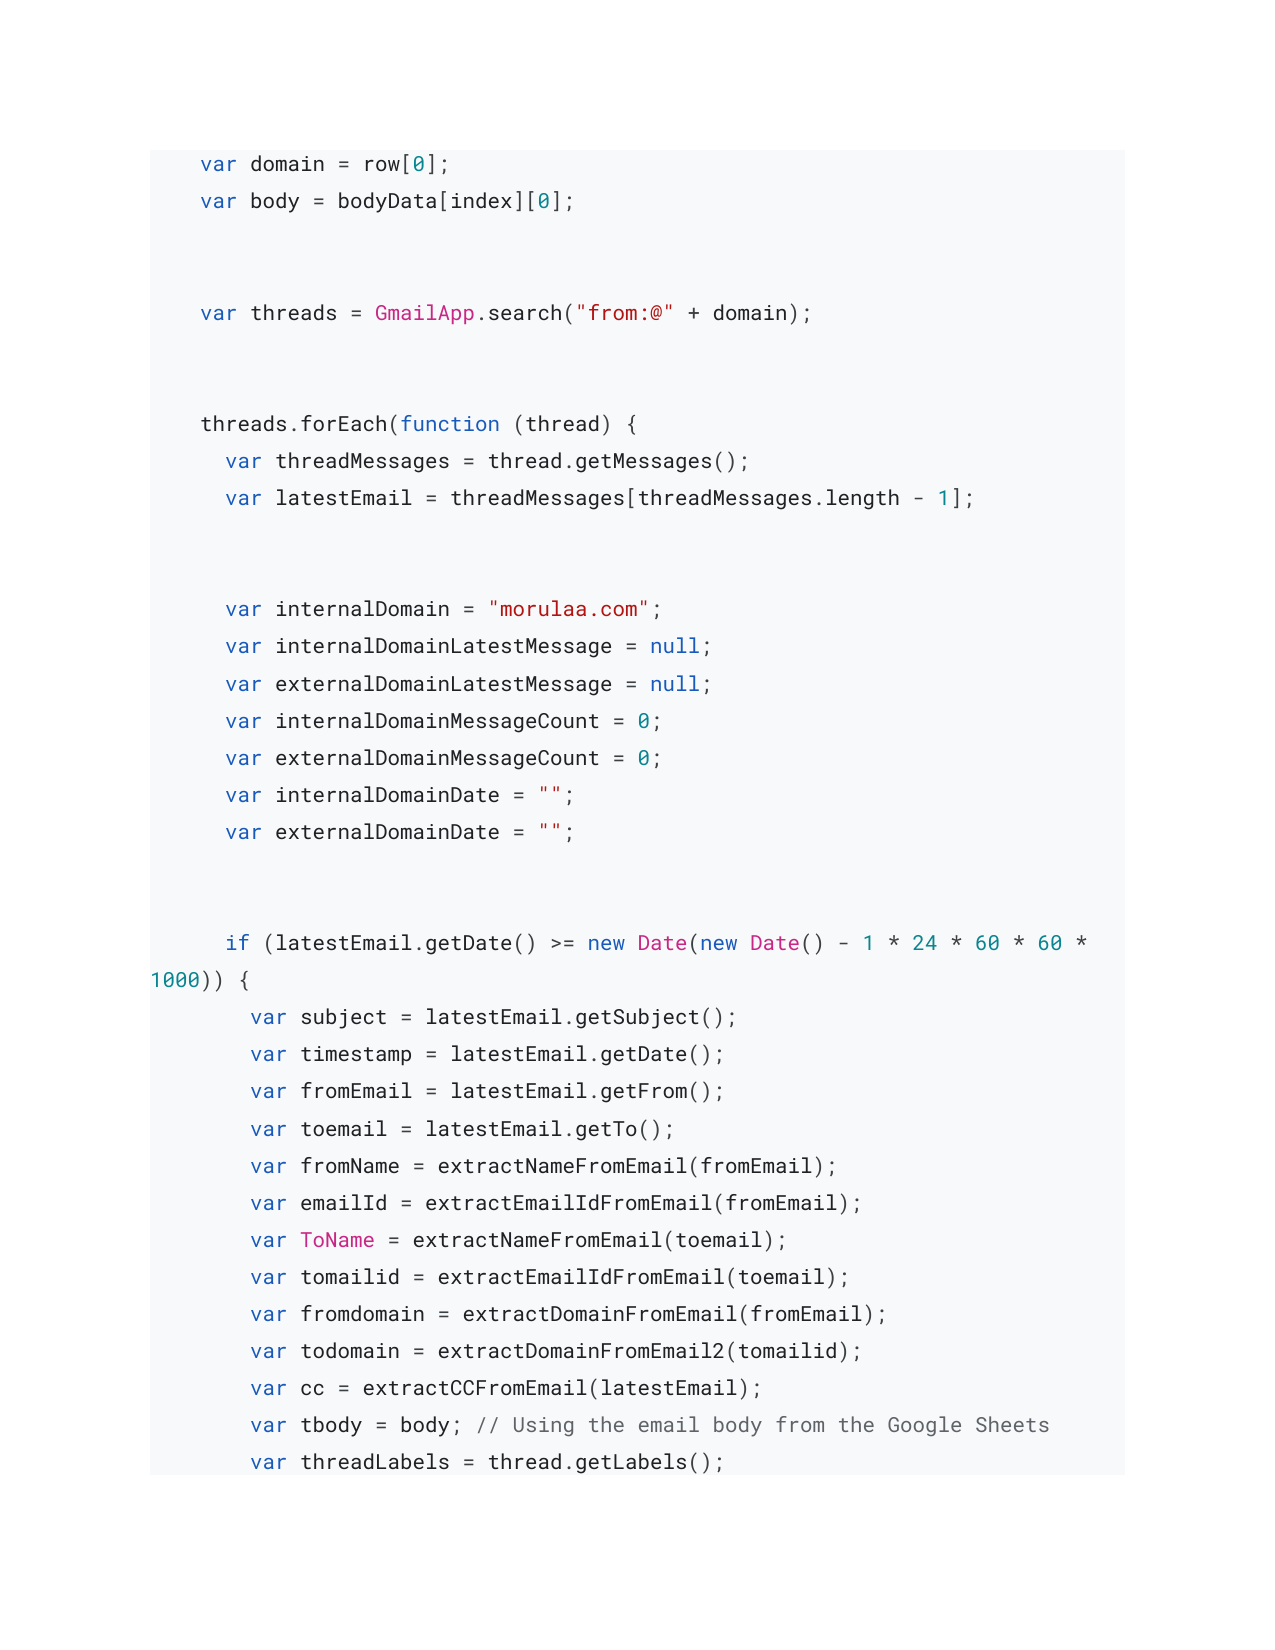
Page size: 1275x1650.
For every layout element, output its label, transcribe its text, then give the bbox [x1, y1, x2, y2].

text var domain = row[0]; [150, 150, 1125, 177]
text threads.forEach(function (thread) { [150, 409, 1125, 437]
text var latestEmail = threadMessages[threadMessages.length - 1]; [150, 484, 1125, 511]
text var cc = extractCCFromEmail(latestEmail); [150, 1374, 1125, 1401]
text var fromdomain = extractDomainFromEmail(fromEmail); [150, 1299, 1125, 1327]
text var timestamp = latestEmail.getDate(); [150, 1040, 1125, 1067]
text var tbody = body; // Using the email body from the Google Sheets [150, 1411, 1125, 1438]
text var ToName = extractNameFromEmail(toemail); [150, 1225, 1125, 1253]
text var body = bodyData[index][0]; [150, 187, 1125, 214]
text var threadLabels = thread.getLabels(); [150, 1448, 1125, 1475]
text var fromName = extractNameFromEmail(fromEmail); [150, 1151, 1125, 1179]
text var emailId = extractEmailIdFromEmail(fromEmail); [150, 1188, 1125, 1216]
text var tomailid = extractEmailIdFromEmail(toemail); [150, 1262, 1125, 1290]
text if (latestEmail.getDate() >= new Date(new Date() - 1 * 24 * 60 * 60 * 1000)) { [150, 929, 1125, 993]
text var internalDomainLatestMessage = null; [150, 632, 1125, 659]
text var toemail = latestEmail.getTo(); [150, 1114, 1125, 1142]
text var threadMessages = thread.getMessages(); [150, 447, 1125, 474]
text var threads = GmailApp.search("from:@" + domain); [150, 298, 1125, 326]
text var fromEmail = latestEmail.getFrom(); [150, 1077, 1125, 1104]
text var internalDomainDate = ""; [150, 780, 1125, 808]
text var todomain = extractDomainFromEmail2(tomailid); [150, 1337, 1125, 1364]
text var internalDomainMessageCount = 0; [150, 706, 1125, 734]
text var internalDomain = "morulaa.com"; [150, 595, 1125, 622]
text var externalDomainDate = ""; [150, 817, 1125, 845]
text var externalDomainMessageCount = 0; [150, 743, 1125, 771]
text var externalDomainLatestMessage = null; [150, 669, 1125, 697]
text var subject = latestEmail.getSubject(); [150, 1003, 1125, 1030]
